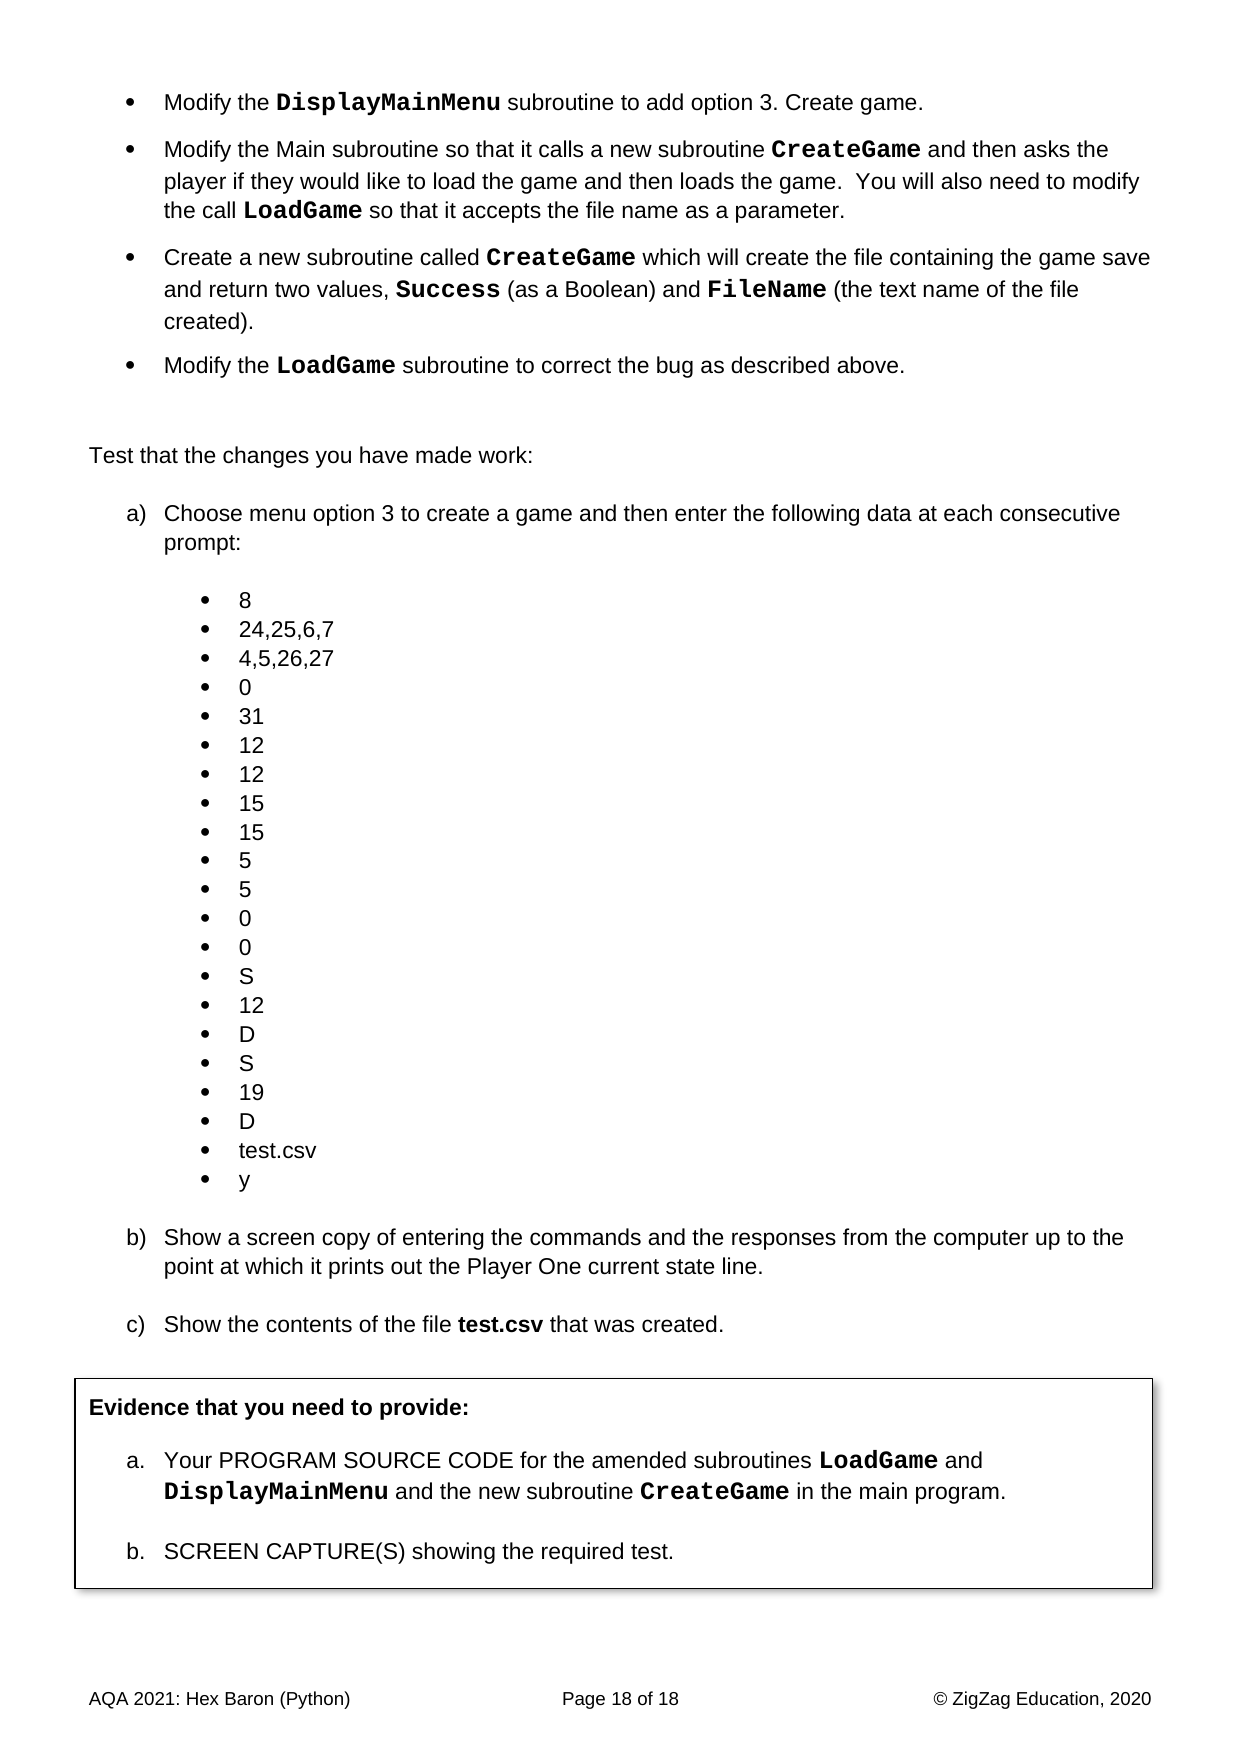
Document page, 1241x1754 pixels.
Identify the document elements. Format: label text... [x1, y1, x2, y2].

list 12 [201, 761, 1152, 787]
list y [201, 1166, 1152, 1192]
list 4,5,26,27 [201, 645, 1152, 671]
list Show the contents of the file test.csv that was created. [126, 1311, 1152, 1337]
list 8 [201, 587, 1152, 613]
list 0 [201, 934, 1152, 961]
list Choose menu option 3 to create a game and then enter the following data at each consecutive prompt: [126, 500, 1152, 555]
text Test that the changes you have made work: [89, 442, 1152, 468]
list 19 [201, 1079, 1152, 1106]
list 5 [201, 876, 1152, 903]
list S [201, 963, 1152, 990]
list Modify the LoadGame subroutine to correct the bug as described above. [126, 352, 1152, 381]
list Modify the Main subroutine so that it calls a new subroutine CreateGame and then asks the player if they would like to load the game and then loads the game. You will also need to modify the call LoadGame so that it accepts the file name as a parameter. [126, 136, 1152, 226]
list D [201, 1021, 1152, 1048]
list Your PROGRAM SOURCE CODE for the amended subroutines LoadGame and DisplayMainMenu and the new subroutine CreateGame in the main program. [126, 1447, 1152, 1507]
list Show a screen copy of entering the commands and the responses from the computer up to the point at which it prints out the Player One current state line. [126, 1224, 1152, 1279]
list D [201, 1108, 1152, 1134]
list Create a new subroutine called CreateGame which will create the file containing the game save and return two values, Success (as a Boolean) and FileName (the text name of the file created). [126, 244, 1152, 334]
list SCREEN CAPTURE(S) showing the required test. [126, 1538, 1152, 1564]
list 15 [201, 818, 1152, 845]
list 5 [201, 847, 1152, 874]
list 12 [201, 732, 1152, 758]
list test.csv [201, 1137, 1152, 1163]
text Evidence that you need to provide: [89, 1394, 1152, 1420]
list Modify the DisplayMainMenu subroutine to add option 3. Create game. [126, 89, 1152, 118]
list 31 [201, 703, 1152, 729]
list 0 [201, 905, 1152, 932]
list 0 [201, 674, 1152, 700]
list S [201, 1050, 1152, 1077]
list 24,25,6,7 [201, 616, 1152, 642]
list 15 [201, 789, 1152, 816]
list 12 [201, 992, 1152, 1019]
